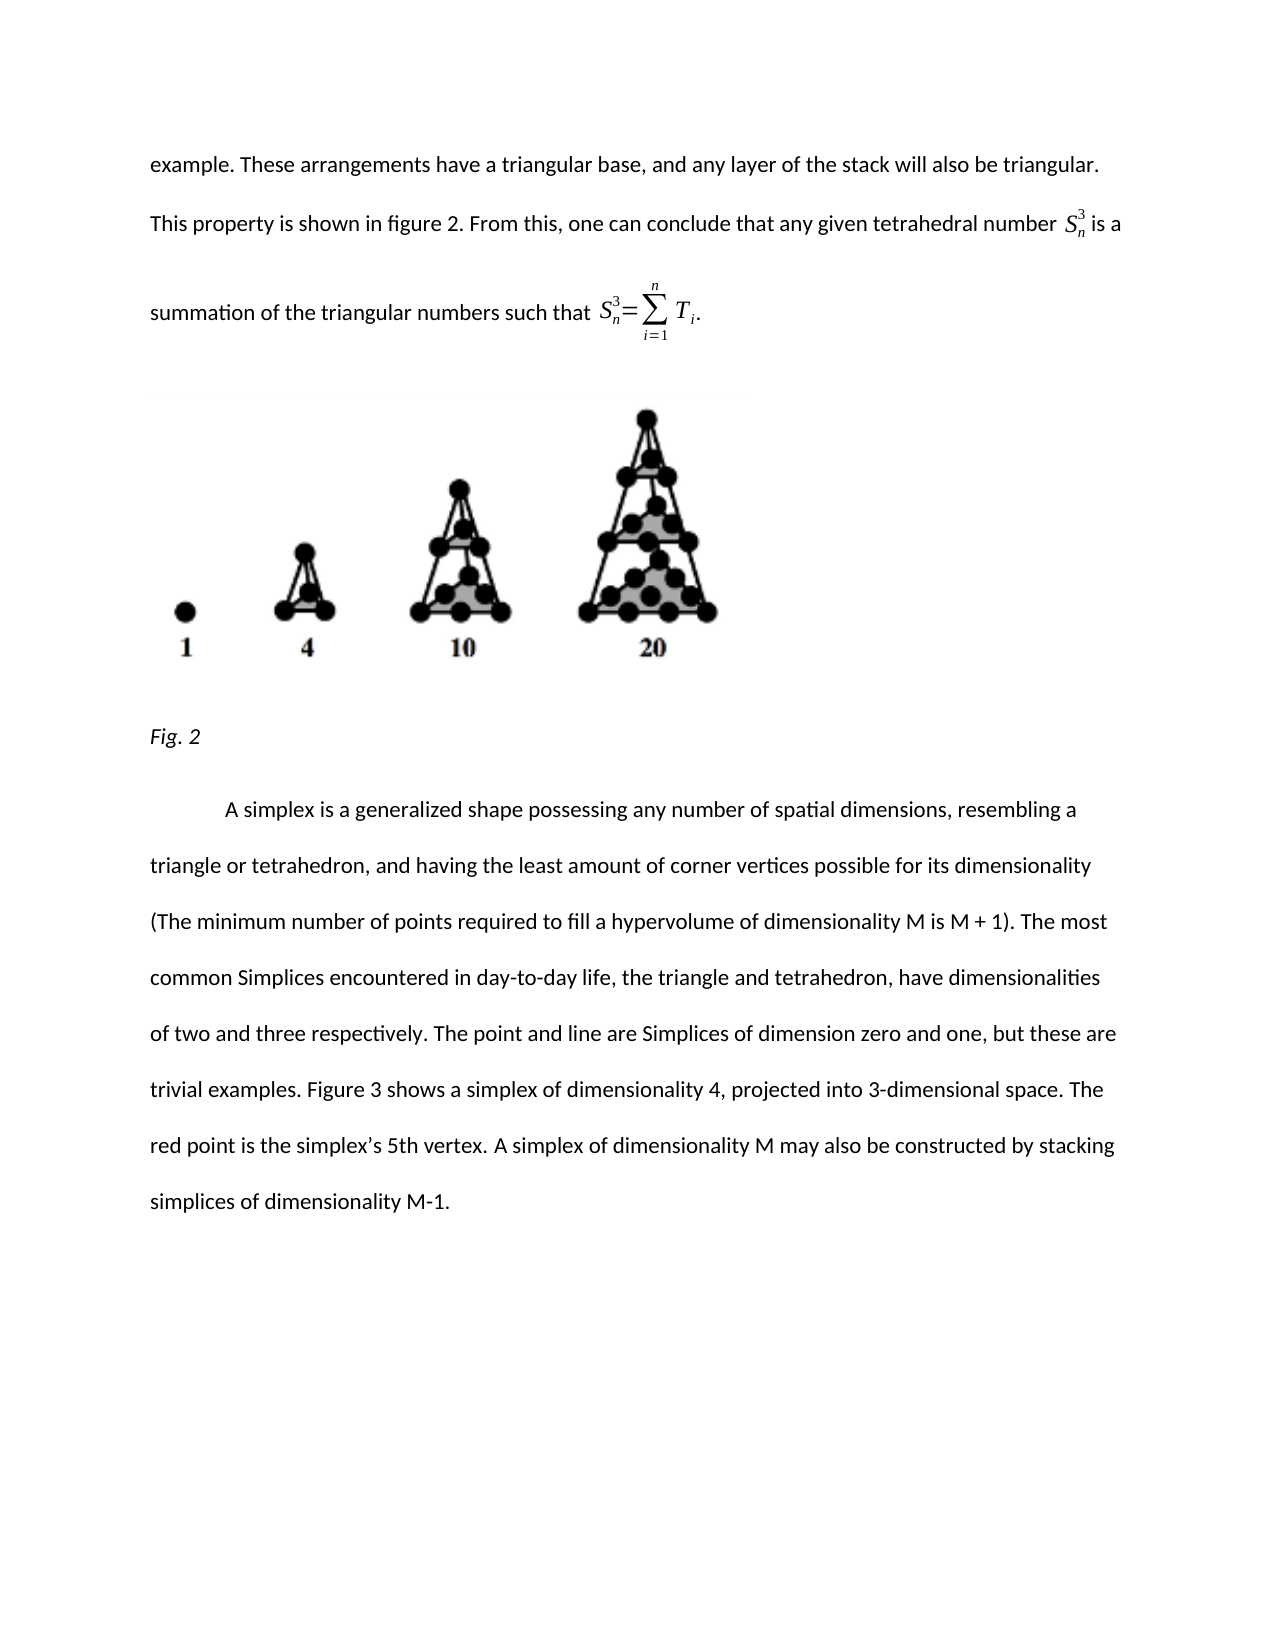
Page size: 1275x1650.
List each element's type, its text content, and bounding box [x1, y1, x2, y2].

text Fig. 2 [150, 722, 1125, 750]
text A simplex is a generalized shape possessing any number of spatial dimensions, resembling a triangle or tetrahedron, and having the least amount of corner vertices possible for its dimensionality (The minimum number of points required to fill a hypervolume of dimensionality M is M + 1). The most common Simplices encountered in day-to-day life, the triangle and tetrahedron, have dimensionalities of two and three respectively. The point and line are Simplices of dimension zero and one, but these are trivial examples. Figure 3 shows a simplex of dimensionality 4, projected into 3-dimensional space. The red point is the simplex’s 5th vertex. A simplex of dimensionality M may also be constructed by stacking simplices of dimensionality M-1. [150, 795, 1125, 1215]
picture [150, 396, 746, 678]
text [150, 150, 1125, 344]
